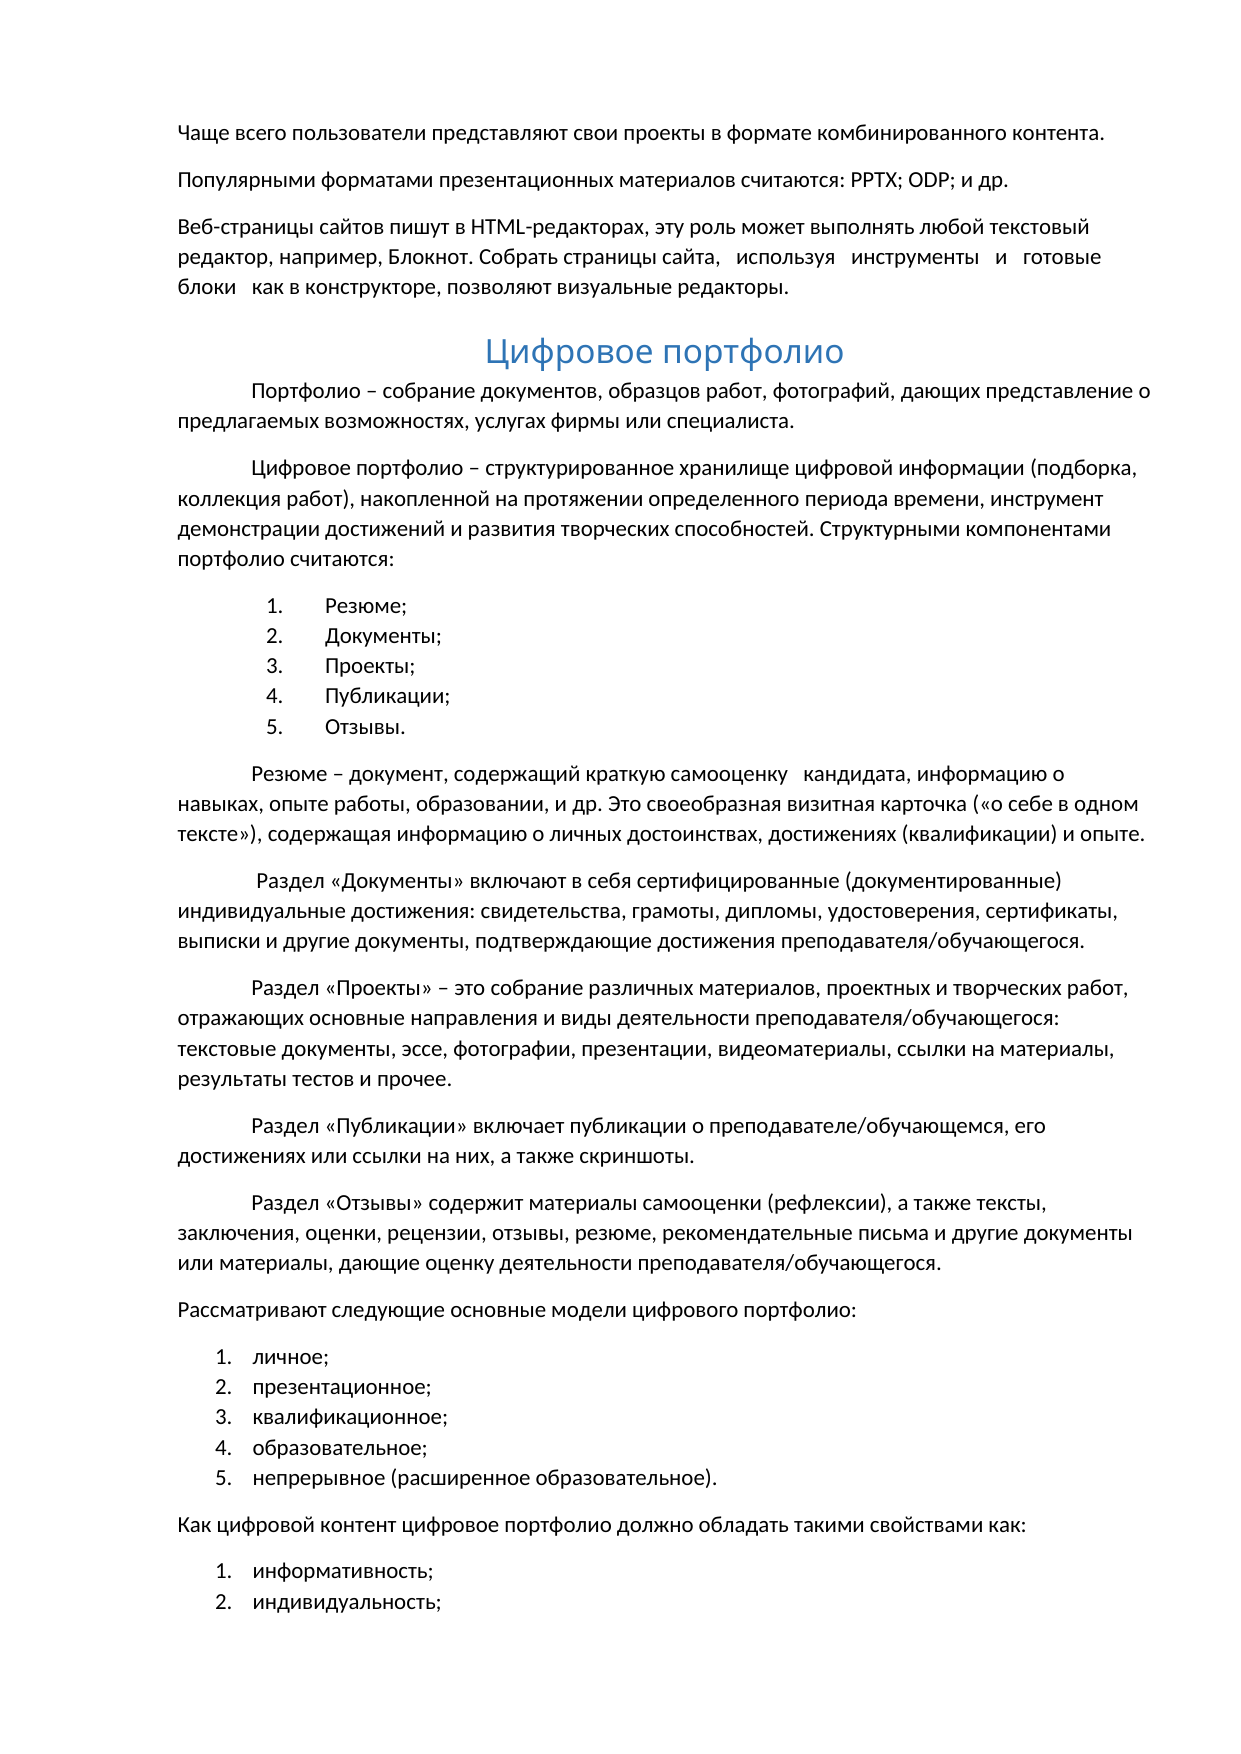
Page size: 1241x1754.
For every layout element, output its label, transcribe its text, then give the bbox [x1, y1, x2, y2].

list индивидуальность; [215, 1587, 1152, 1615]
list информативность; [215, 1557, 1152, 1585]
text Популярными форматами презентационных материалов считаются: PPTX; ODP; и др. [177, 165, 1152, 193]
text Как цифровой контент цифровое портфолио должно обладать такими свойствами как: [177, 1510, 1152, 1538]
list Резюме; [177, 591, 1152, 619]
text Раздел «Документы» включают в себя сертифицированные (документированные) индивидуальные достижения: свидетельства, грамоты, дипломы, удостоверения, сертификаты, выписки и другие документы, подтверждающие достижения преподавателя/обучающегося. [177, 866, 1152, 954]
list образовательное; [215, 1433, 1152, 1461]
text Цифровое портфолио – структурированное хранилище цифровой информации (подборка, коллекция работ), накопленной на протяжении определенного периода времени, инструмент демонстрации достижений и развития творческих способностей. Структурными компонентами портфолио считаются: [177, 453, 1152, 572]
text Чаще всего пользователи представляют свои проекты в формате комбинированного контента. [177, 118, 1152, 146]
list непрерывное (расширенное образовательное). [215, 1463, 1152, 1491]
list Документы; [177, 621, 1152, 649]
list презентационное; [215, 1372, 1152, 1400]
list квалификационное; [215, 1402, 1152, 1431]
text Рассматривают следующие основные модели цифрового портфолио: [177, 1295, 1152, 1323]
list Публикации; [177, 682, 1152, 710]
subtitle Цифровое портфолио [177, 327, 1152, 373]
text Раздел «Проекты» – это собрание различных материалов, проектных и творческих работ, отражающих основные направления и виды деятельности преподавателя/обучающегося: текстовые документы, эссе, фотографии, презентации, видеоматериалы, ссылки на материалы, результаты тестов и прочее. [177, 973, 1152, 1092]
text Раздел «Отзывы» содержит материалы самооценки (рефлексии), а также тексты, заключения, оценки, рецензии, отзывы, резюме, рекомендательные письма и другие документы или материалы, дающие оценку деятельности преподавателя/обучающегося. [177, 1188, 1152, 1276]
text Раздел «Публикации» включает публикации о преподавателе/обучающемся, его достижениях или ссылки на них, а также скриншоты. [177, 1111, 1152, 1169]
list Проекты; [177, 651, 1152, 679]
text Портфолио – собрание документов, образцов работ, фотографий, дающих представление о предлагаемых возможностях, услугах фирмы или специалиста. [177, 376, 1152, 435]
list Отзывы. [177, 712, 1152, 740]
text Резюме – документ, содержащий краткую самооценку кандидата, информацию о навыках, опыте работы, образовании, и др. Это своеобразная визитная карточка («о себе в одном тексте»), содержащая информацию о личных достоинствах, достижениях (квалификации) и опыте. [177, 759, 1152, 847]
list личное; [215, 1342, 1152, 1370]
text Веб-страницы сайтов пишут в HTML-редакторах, эту роль может выполнять любой текстовый редактор, например, Блокнот. Собрать страницы сайта, используя инструменты и готовые блоки как в конструкторе, позволяют визуальные редакторы. [177, 212, 1152, 300]
